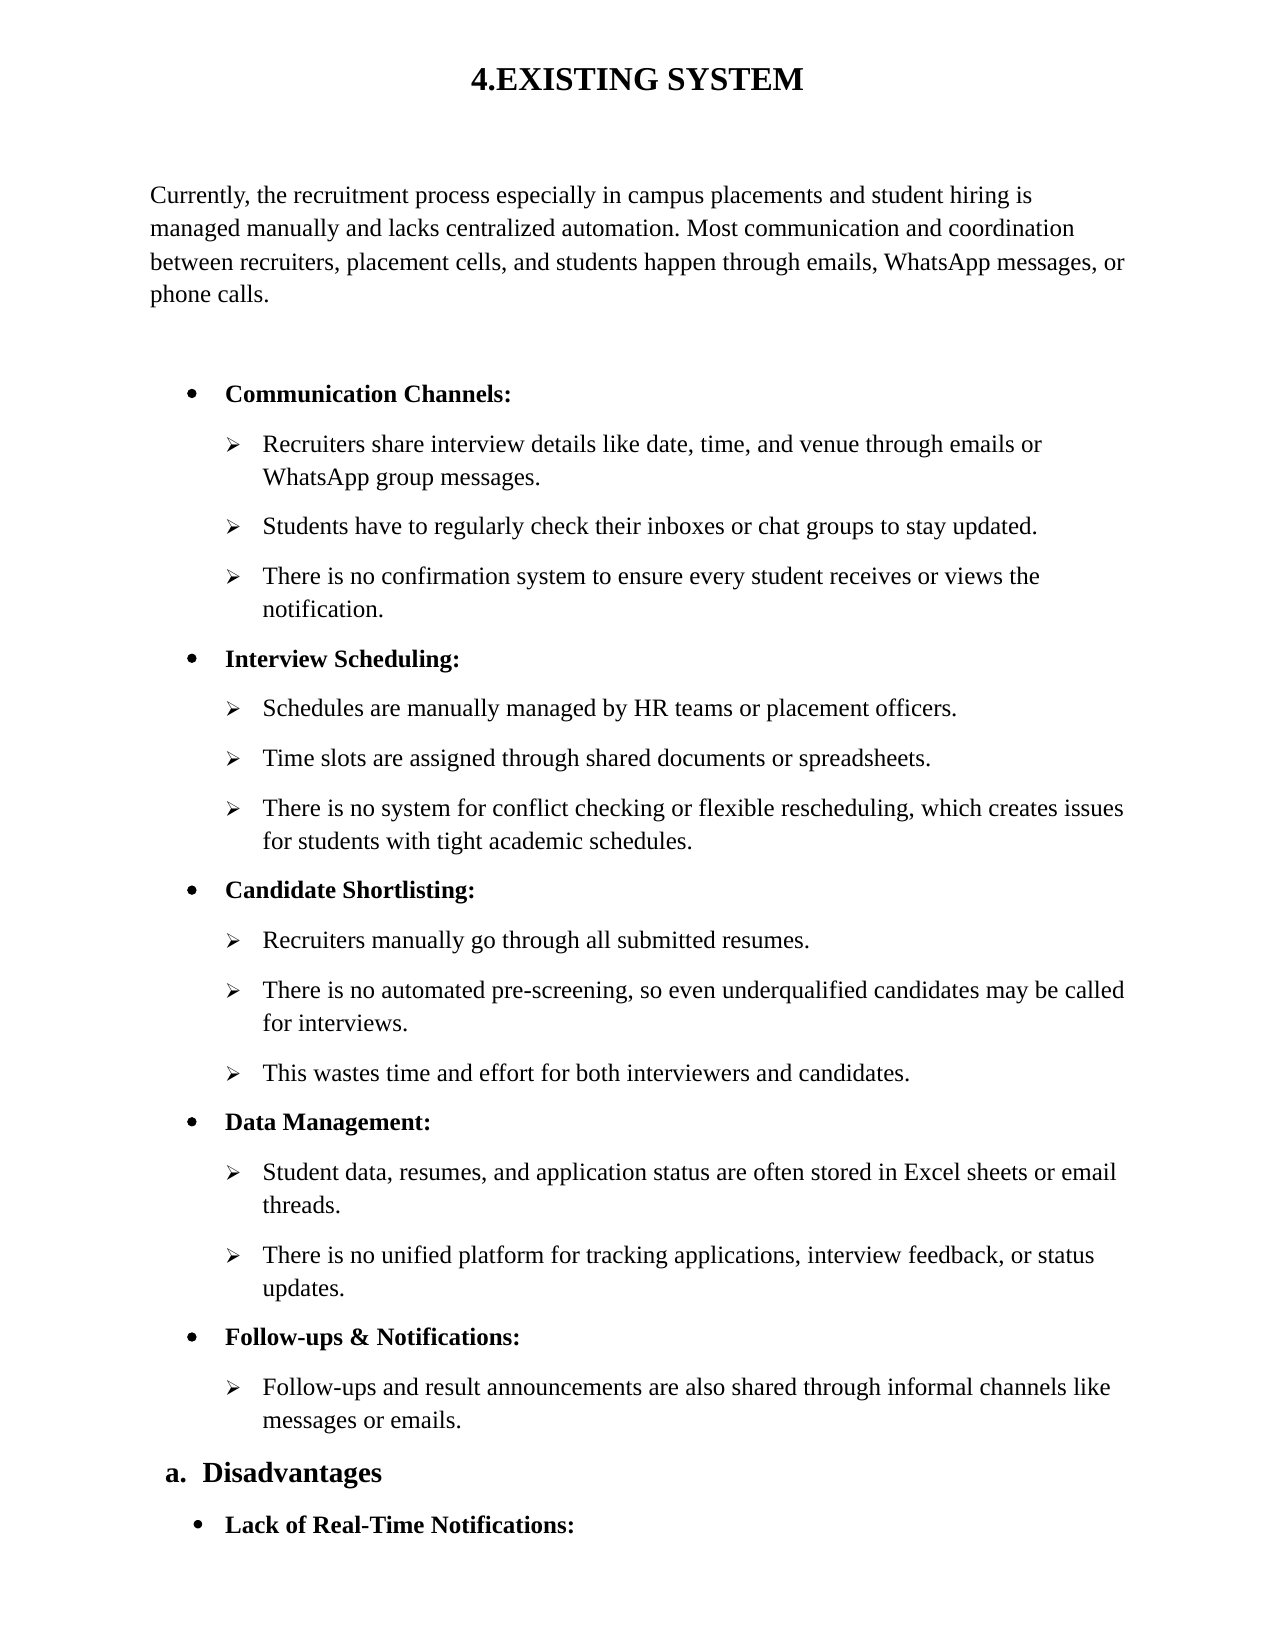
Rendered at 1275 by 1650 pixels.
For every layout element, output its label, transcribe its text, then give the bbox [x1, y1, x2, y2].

list Follow-ups and result announcements are also shared through informal channels like messages or emails. [225, 1372, 1125, 1434]
list Interview Scheduling: [187, 644, 1125, 672]
list There is no automated pre-screening, so even underqualified candidates may be called for interviews. [225, 975, 1125, 1037]
list There is no confirmation system to ensure every student receives or views the notification. [225, 561, 1125, 623]
list Disadvantages [165, 1455, 1125, 1488]
list Data Management: [187, 1107, 1125, 1136]
text 4.EXISTING SYSTEM [150, 59, 1125, 97]
list Lack of Real-Time Notifications: [194, 1510, 1125, 1539]
list Recruiters manually go through all submitted resumes. [225, 925, 1125, 954]
text Currently, the recruitment process especially in campus placements and student hiring is managed manually and lacks centralized automation. Most communication and coordination between recruiters, placement cells, and students happen through emails, WhatsApp messages, or phone calls. [150, 181, 1125, 308]
list This wastes time and effort for both interviewers and candidates. [225, 1058, 1125, 1086]
list Recruiters share interview details like date, time, and venue through emails or WhatsApp group messages. [225, 429, 1125, 490]
list Student data, resumes, and application status are often stored in Excel sheets or email threads. [225, 1157, 1125, 1219]
list Students have to regularly check their inboxes or chat groups to stay updated. [225, 511, 1125, 540]
list Schedules are manually managed by HR teams or placement officers. [225, 693, 1125, 722]
list There is no unified platform for tracking applications, interview feedback, or status updates. [225, 1240, 1125, 1301]
list Communication Channels: [187, 379, 1125, 408]
list Follow-ups & Notifications: [187, 1322, 1125, 1351]
list Time slots are assigned through shared documents or spreadsheets. [225, 743, 1125, 772]
list There is no system for conflict checking or flexible rescheduling, which creates issues for students with tight academic schedules. [225, 793, 1125, 854]
list Candidate Shortlisting: [187, 876, 1125, 904]
